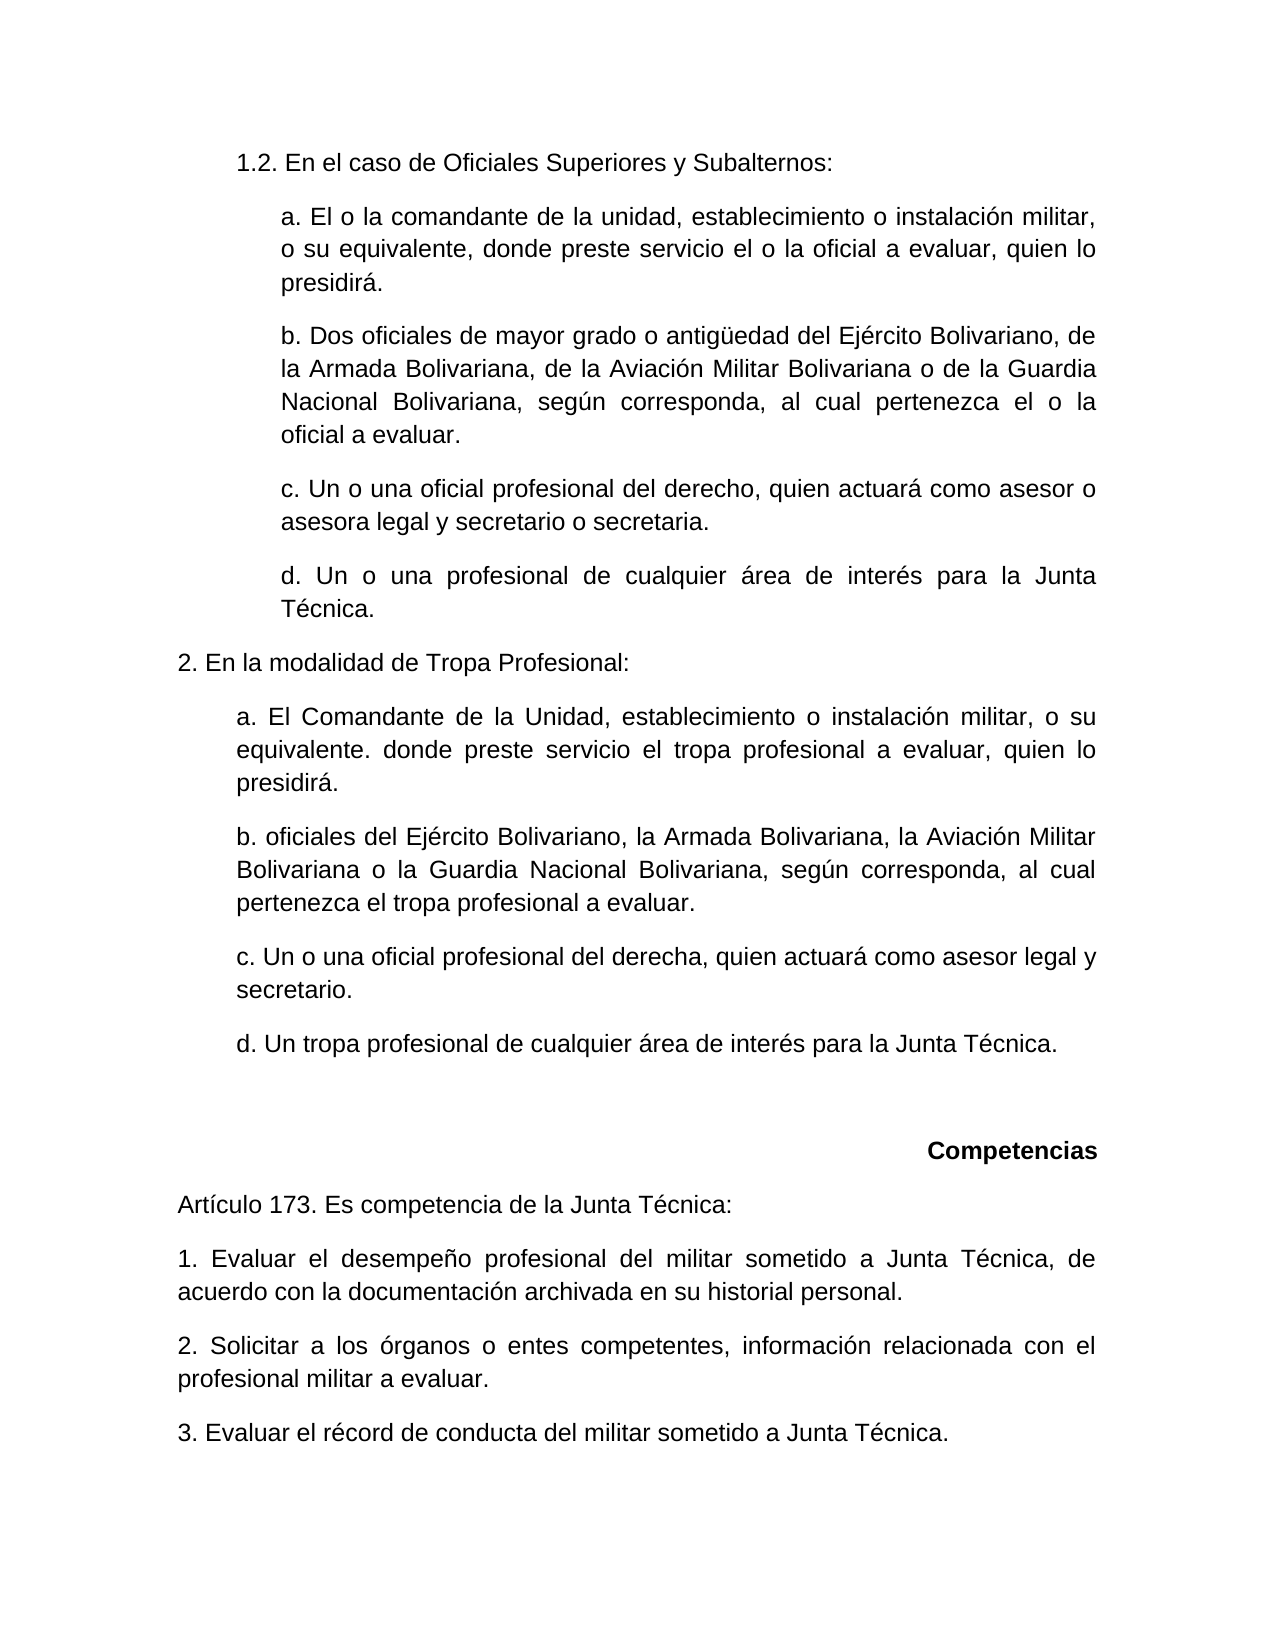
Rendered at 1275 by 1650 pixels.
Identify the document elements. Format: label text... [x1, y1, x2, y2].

text 3. Evaluar el récord de conducta del militar sometido a Junta Técnica. [177, 1418, 1098, 1446]
text 2. En la modalidad de Tropa Profesional: [177, 648, 1098, 677]
text Artículo 173. Es competencia de la Junta Técnica: [177, 1190, 1098, 1219]
text 1.2. En el caso de Oficiales Superiores y Subalternos: [236, 148, 1098, 176]
text b. oficiales del Ejército Bolivariano, la Armada Bolivariana, la Aviación Militar Bolivariana o la Guardia Nacional Bolivariana, según corresponda, al cual pertenezca el tropa profesional a evaluar. [236, 822, 1098, 917]
text b. Dos oficiales de mayor grado o antigüedad del Ejército Bolivariano, de la Armada Bolivariana, de la Aviación Militar Bolivariana o de la Guardia Nacional Bolivariana, según corresponda, al cual pertenezca el o la oficial a evaluar. [281, 321, 1098, 449]
text c. Un o una oficial profesional del derecha, quien actuará como asesor legal y secretario. [236, 942, 1098, 1003]
text Competencias [177, 1136, 1098, 1165]
text d. Un tropa profesional de cualquier área de interés para la Junta Técnica. [236, 1028, 1098, 1057]
text c. Un o una oficial profesional del derecho, quien actuará como asesor o asesora legal y secretario o secretaria. [281, 474, 1098, 536]
text a. El o la comandante de la unidad, establecimiento o instalación militar, o su equivalente, donde preste servicio el o la oficial a evaluar, quien lo presidirá. [281, 201, 1098, 296]
text 2. Solicitar a los órganos o entes competentes, información relacionada con el profesional militar a evaluar. [177, 1331, 1098, 1393]
text a. El Comandante de la Unidad, establecimiento o instalación militar, o su equivalente. donde preste servicio el tropa profesional a evaluar, quien lo presidirá. [236, 702, 1098, 797]
text 1. Evaluar el desempeño profesional del militar sometido a Junta Técnica, de acuerdo con la documentación archivada en su historial personal. [177, 1244, 1098, 1306]
text d. Un o una profesional de cualquier área de interés para la Junta Técnica. [281, 561, 1098, 623]
